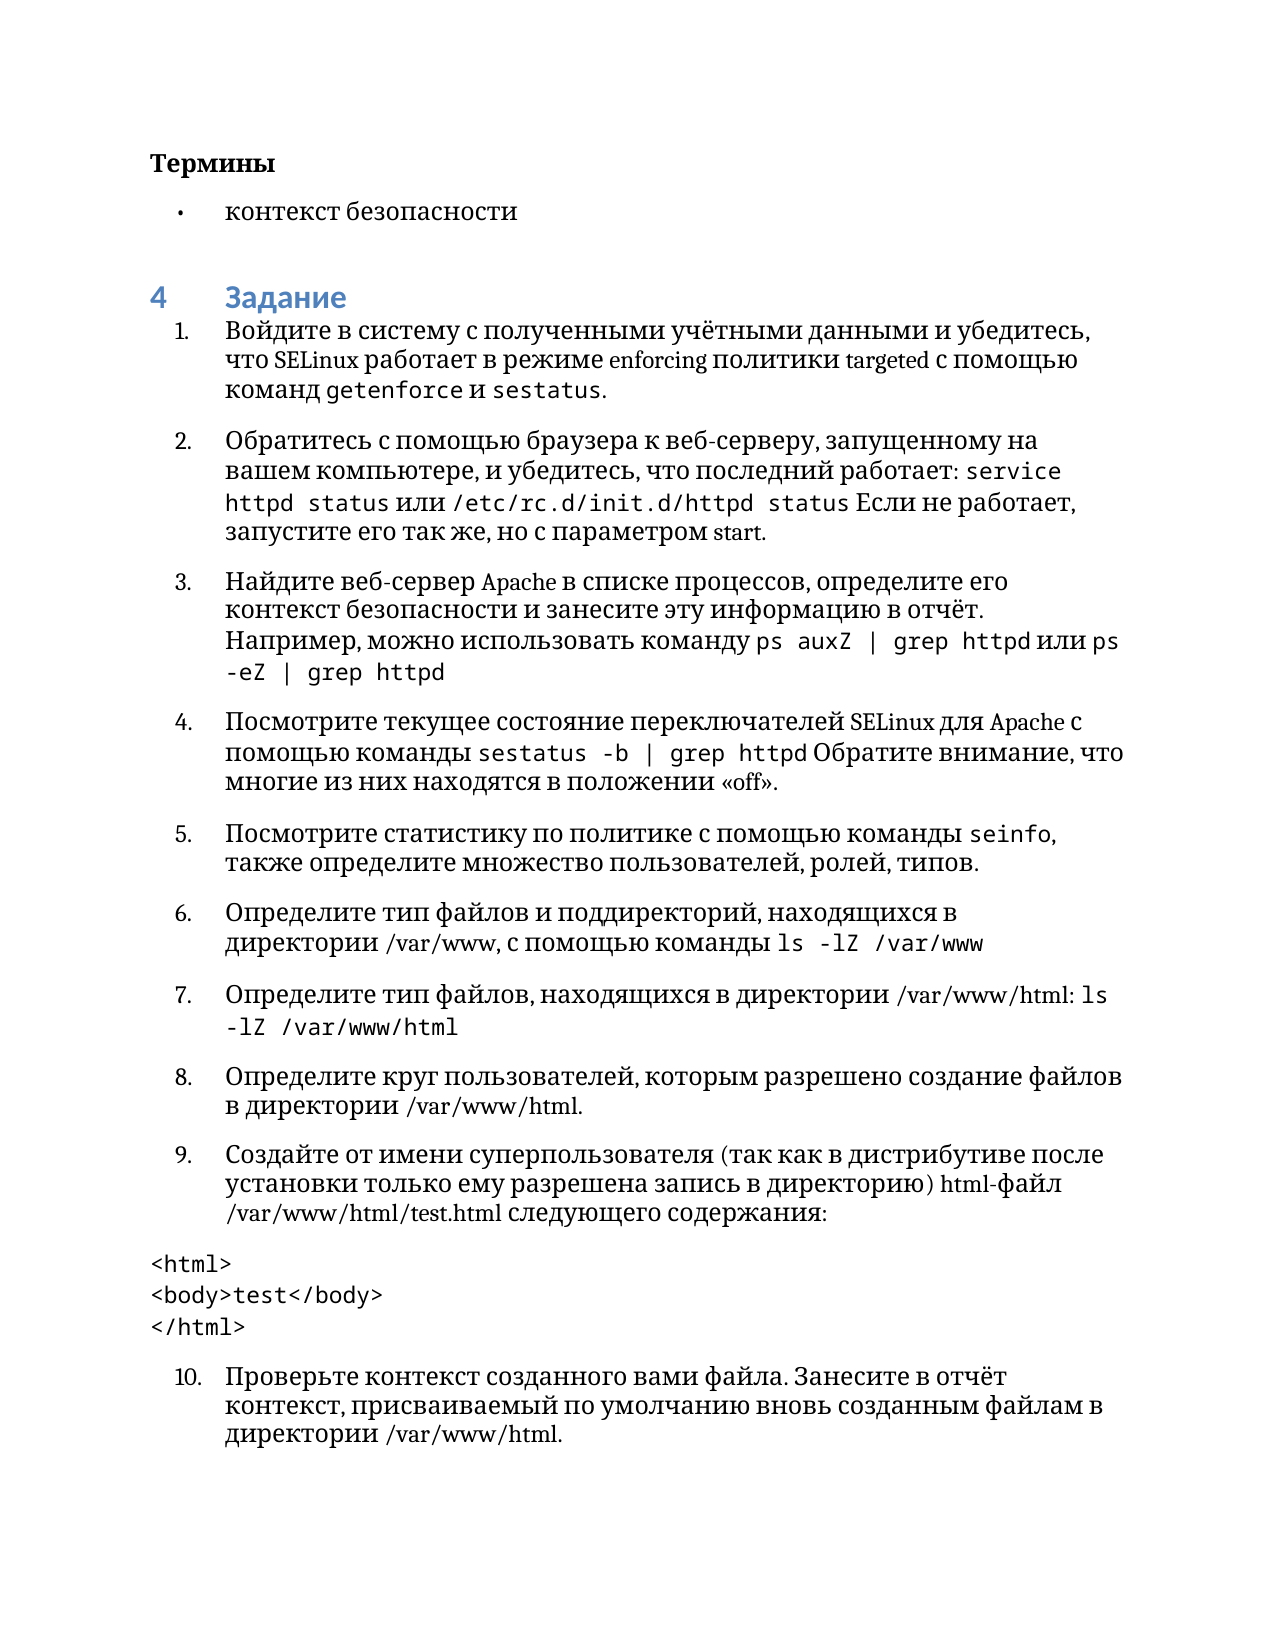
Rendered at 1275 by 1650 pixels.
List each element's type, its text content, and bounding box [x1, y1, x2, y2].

list Посмотрите статистику по политике с помощью команды seinfo, также определите множество пользователей, ролей, типов. [175, 818, 1125, 878]
list Посмотрите текущее состояние переключателей SELinux для Apache с помощью команды sestatus -b | grep httpd Обратите внимание, что многие из них находятся в положении «off». [175, 708, 1125, 797]
list Проверьте контекст созданного вами файла. Занесите в отчёт контекст, присваиваемый по умолчанию вновь созданным файлам в директории /var/www/html. [175, 1363, 1125, 1449]
text <html> <body>test</body> </html> [150, 1248, 1125, 1342]
list Найдите веб-сервер Apache в списке процессов, определите его контекст безопасности и занесите эту информацию в отчёт. Например, можно использовать команду ps auxZ | grep httpd или ps -eZ | grep httpd [175, 567, 1125, 687]
list Определите тип файлов, находящихся в директории /var/www/html: ls -lZ /var/www/html [175, 979, 1125, 1042]
list Определите тип файлов и поддиректорий, находящихся в директории /var/www, с помощью команды ls -lZ /var/www [175, 899, 1125, 959]
list Создайте от имени суперпользователя (так как в дистрибутиве после установки только ему разрешена запись в директорию) html-файл /var/www/html/test.html следующего содержания: [175, 1141, 1125, 1227]
subtitle 4 Задание [150, 276, 1125, 317]
list контекст безопасности [175, 197, 1125, 226]
list Войдите в систему с полученными учётными данными и убедитесь, что SELinux работает в режиме enforcing политики targeted с помощью команд getenforce и sestatus. [175, 317, 1125, 406]
text Термины [150, 150, 1125, 179]
list Обратитесь с помощью браузера к веб-серверу, запущенному на вашем компьютере, и убедитесь, что последний работает: service httpd status или /etc/rc.d/init.d/httpd status Если не работает, запустите его так же, но с параметром start. [175, 427, 1125, 547]
list Определите круг пользователей, которым разрешено создание файлов в директории /var/www/html. [175, 1063, 1125, 1120]
